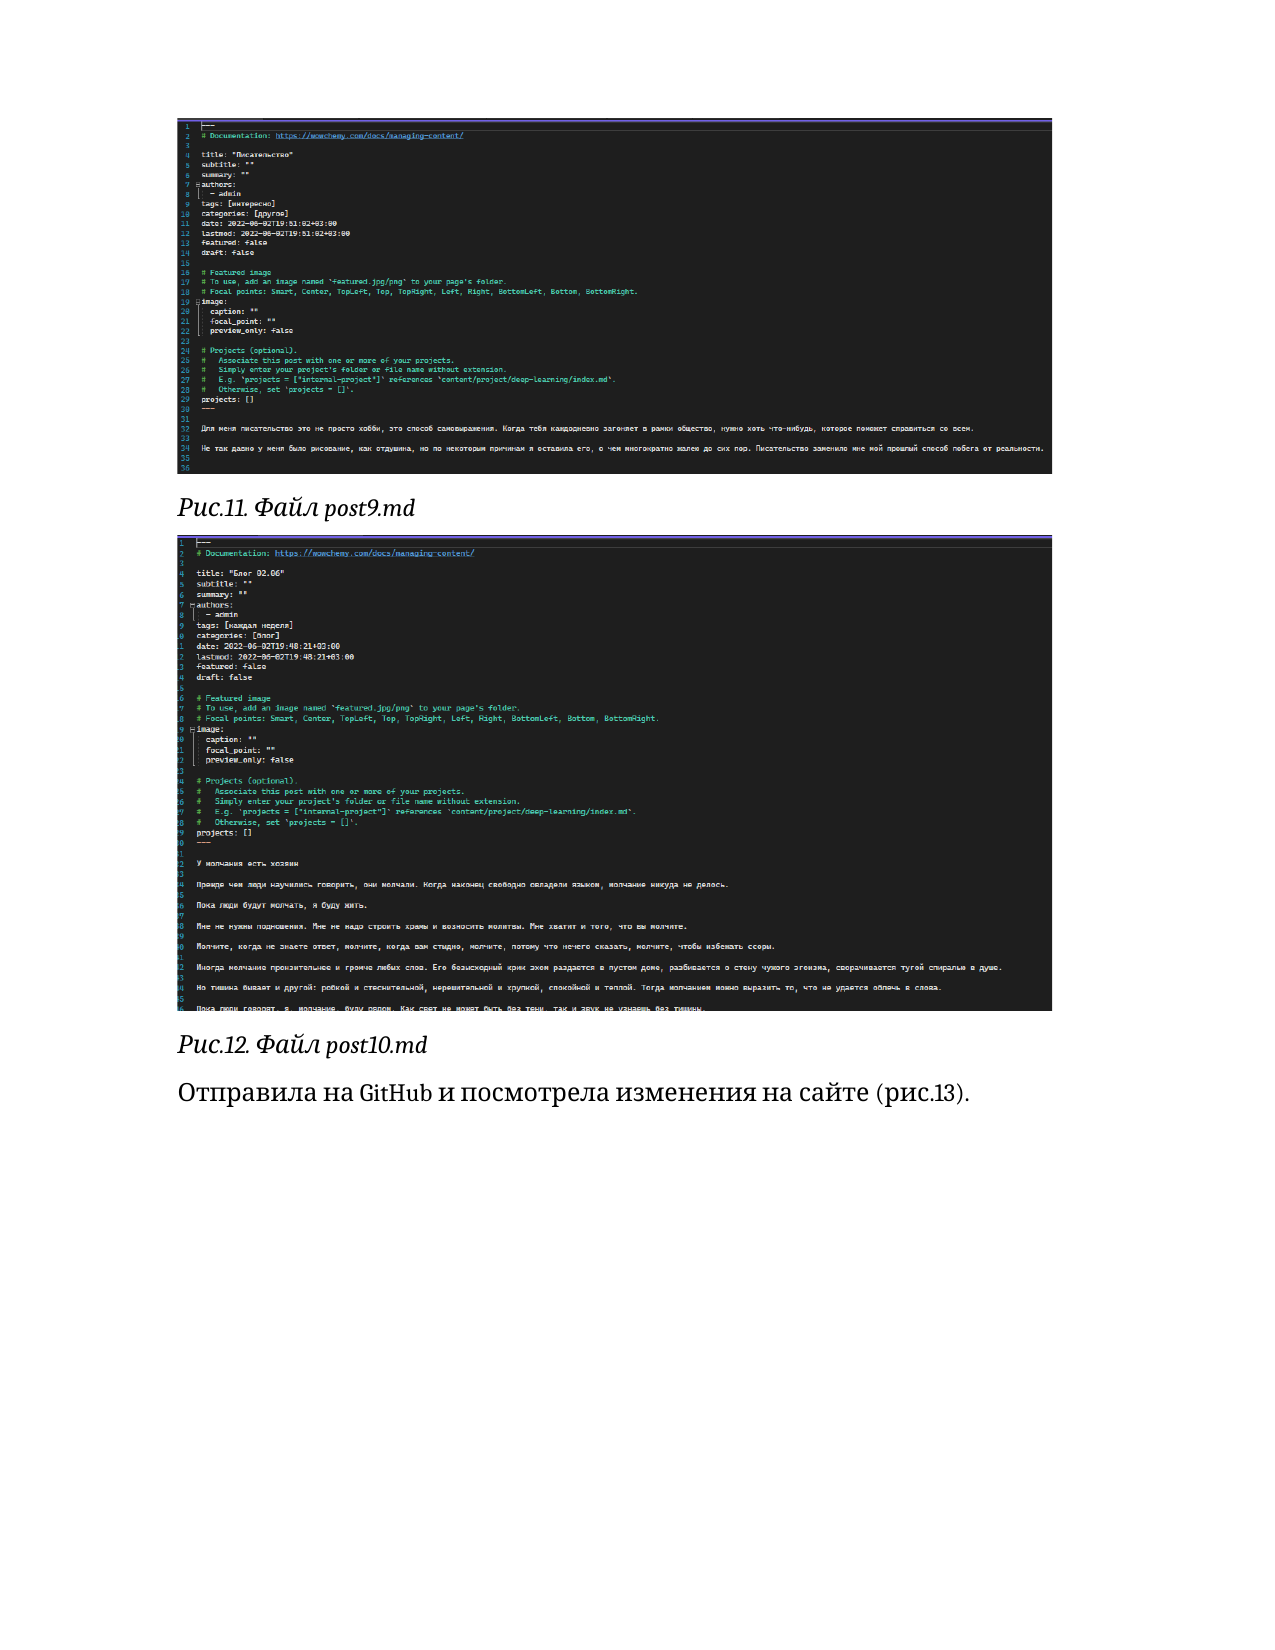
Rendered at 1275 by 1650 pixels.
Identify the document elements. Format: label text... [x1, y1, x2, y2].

text Рис.12. Файл post10.md [177, 1031, 1186, 1060]
picture [177, 118, 1053, 474]
text Отправила на GitHub и посмотрела изменения на сайте (рис.13). [177, 1078, 1186, 1107]
picture [177, 535, 1053, 1011]
text Рис.11. Файл post9.md [177, 494, 1186, 523]
